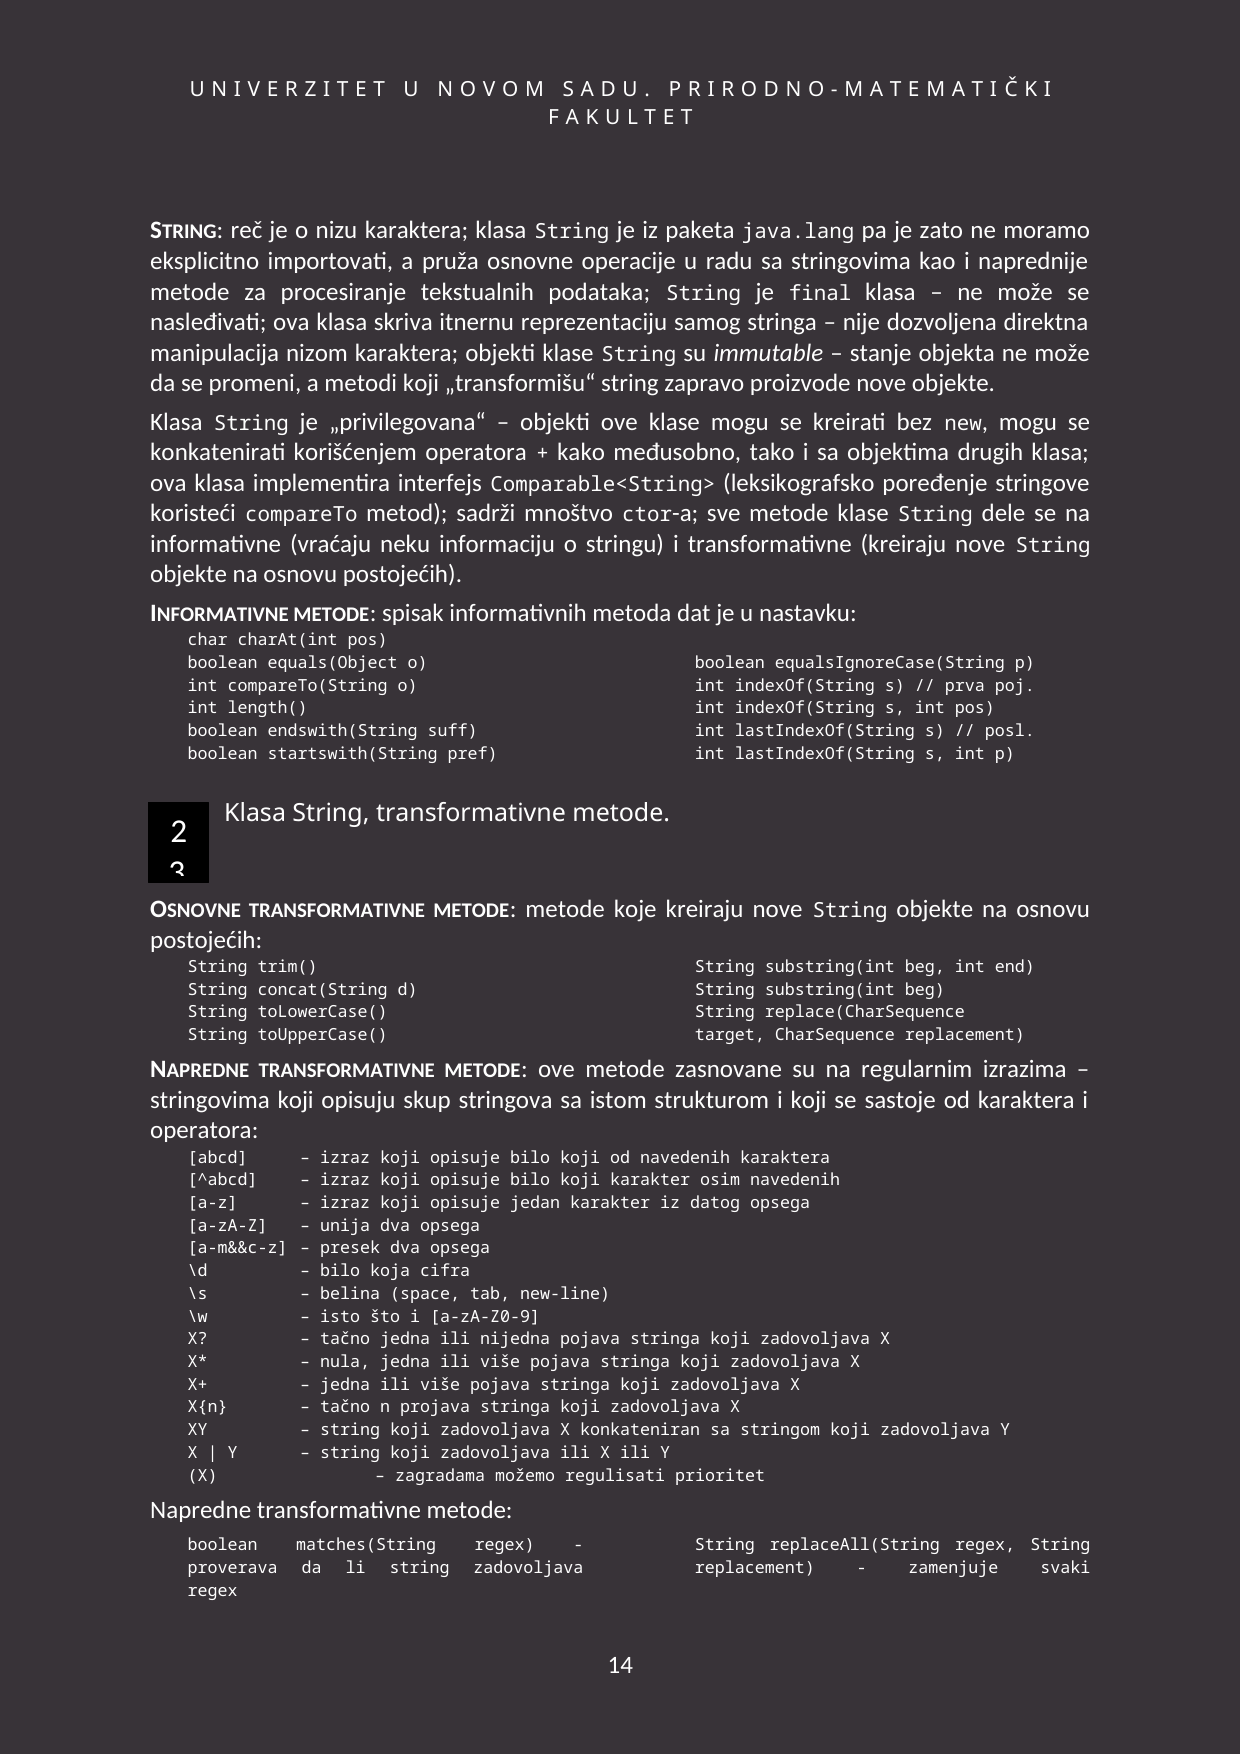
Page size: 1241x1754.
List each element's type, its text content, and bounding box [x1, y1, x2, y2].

text boolean matches(String regex) - proverava da li string zadovoljava regex [187, 1533, 583, 1601]
text String substring(int beg, int end) [694, 954, 1090, 977]
text target, CharSequence replacement) [694, 1023, 1090, 1045]
text boolean endswith(String suff) [187, 719, 583, 742]
text X? – tačno jedna ili nijedna pojava stringa koji zadovoljava X [187, 1327, 1090, 1349]
text XY – string koji zadovoljava X konkateniran sa stringom koji zadovoljava Y [187, 1418, 1090, 1440]
text String toLowerCase() [187, 1000, 583, 1023]
text (X) – zagradama možemo regulisati prioritet [187, 1463, 1090, 1486]
text X | Y – string koji zadovoljava ili X ili Y [187, 1440, 1090, 1463]
text [a-zA-Z] – unija dva opsega [187, 1213, 1090, 1236]
text INFORMATIVNE METODE: spisak informativnih metoda dat je u nastavku: [150, 597, 1090, 628]
text int indexOf(String s, int pos) [694, 696, 1090, 719]
text X+ – jedna ili više pojava stringa koji zadovoljava X [187, 1372, 1090, 1395]
text int lastIndexOf(String s) // posl. [694, 719, 1090, 742]
text X* – nula, jedna ili više pojava stringa koji zadovoljava X [187, 1349, 1090, 1372]
text int indexOf(String s) // prva poj. [694, 673, 1090, 696]
text String trim() [187, 954, 583, 977]
text String replace(CharSequence [694, 1000, 1090, 1023]
text \d – bilo koja cifra [187, 1259, 1090, 1281]
text Klasa String, transformativne metode. [224, 795, 1090, 829]
text String toUpperCase() [187, 1023, 583, 1045]
text [a-m&&c-z] – presek dva opsega [187, 1236, 1090, 1259]
text char charAt(int pos) [187, 628, 583, 651]
text Klasa String je „privilegovana“ – objekti ove klase mogu se kreirati bez new, mogu se konkatenirati korišćenjem operatora + kako međusobno, tako i sa objektima drugih klasa; ova klasa implementira interfejs Comparable<String> (leksikografsko poređenje stringove koristeći compareTo metod); sadrži mnoštvo ctor-a; sve metode klase String dele se na informativne (vraćaju neku informaciju o stringu) i transformativne (kreiraju nove String objekte na osnovu postojećih). [150, 406, 1090, 589]
text Napredne transformativne metode: [150, 1494, 1090, 1525]
text boolean equalsIgnoreCase(String p) [694, 651, 1090, 673]
text int length() [187, 696, 583, 719]
text \w – isto što i [a-zA-Z0-9] [187, 1304, 1090, 1327]
text OSNOVNE TRANSFORMATIVNE METODE: metode koje kreiraju nove String objekte na osnovu postojećih: [150, 893, 1090, 954]
text [abcd] – izraz koji opisuje bilo koji od navedenih karaktera [187, 1145, 1090, 1168]
text int compareTo(String o) [187, 673, 583, 696]
text String replaceAll(String regex, String replacement) - zamenjuje svaki podstring koji zadovoljava regex sa datom zamenom [694, 1533, 1090, 1578]
text STRING: reč je o nizu karaktera; klasa String je iz paketa java.lang pa je zato ne moramo eksplicitno importovati, a pruža osnovne operacije u radu sa stringovima kao i naprednije metode za procesiranje tekstualnih podataka; String je final klasa – ne može se nasleđivati; ova klasa skriva itnernu reprezentaciju samog stringa – nije dozvoljena direktna manipulacija nizom karaktera; objekti klase String su immutable – stanje objekta ne može da se promeni, a metodi koji „transformišu“ string zapravo proizvode nove objekte. [150, 214, 1090, 398]
text String substring(int beg) [694, 977, 1090, 1000]
text \s – belina (space, tab, new-line) [187, 1281, 1090, 1304]
text String concat(String d) [187, 977, 583, 1000]
text [a-z] – izraz koji opisuje jedan karakter iz datog opsega [187, 1191, 1090, 1213]
text boolean equals(Object o) [187, 651, 583, 673]
text [^abcd] – izraz koji opisuje bilo koji karakter osim navedenih [187, 1168, 1090, 1191]
text NAPREDNE TRANSFORMATIVNE METODE: ove metode zasnovane su na regularnim izrazima – stringovima koji opisuju skup stringova sa istom strukturom i koji se sastoje od karaktera i operatora: [150, 1054, 1090, 1145]
text boolean startswith(String pref) [187, 742, 583, 764]
text X{n} – tačno n projava stringa koji zadovoljava X [187, 1395, 1090, 1418]
text int lastIndexOf(String s, int p) [694, 742, 1090, 764]
